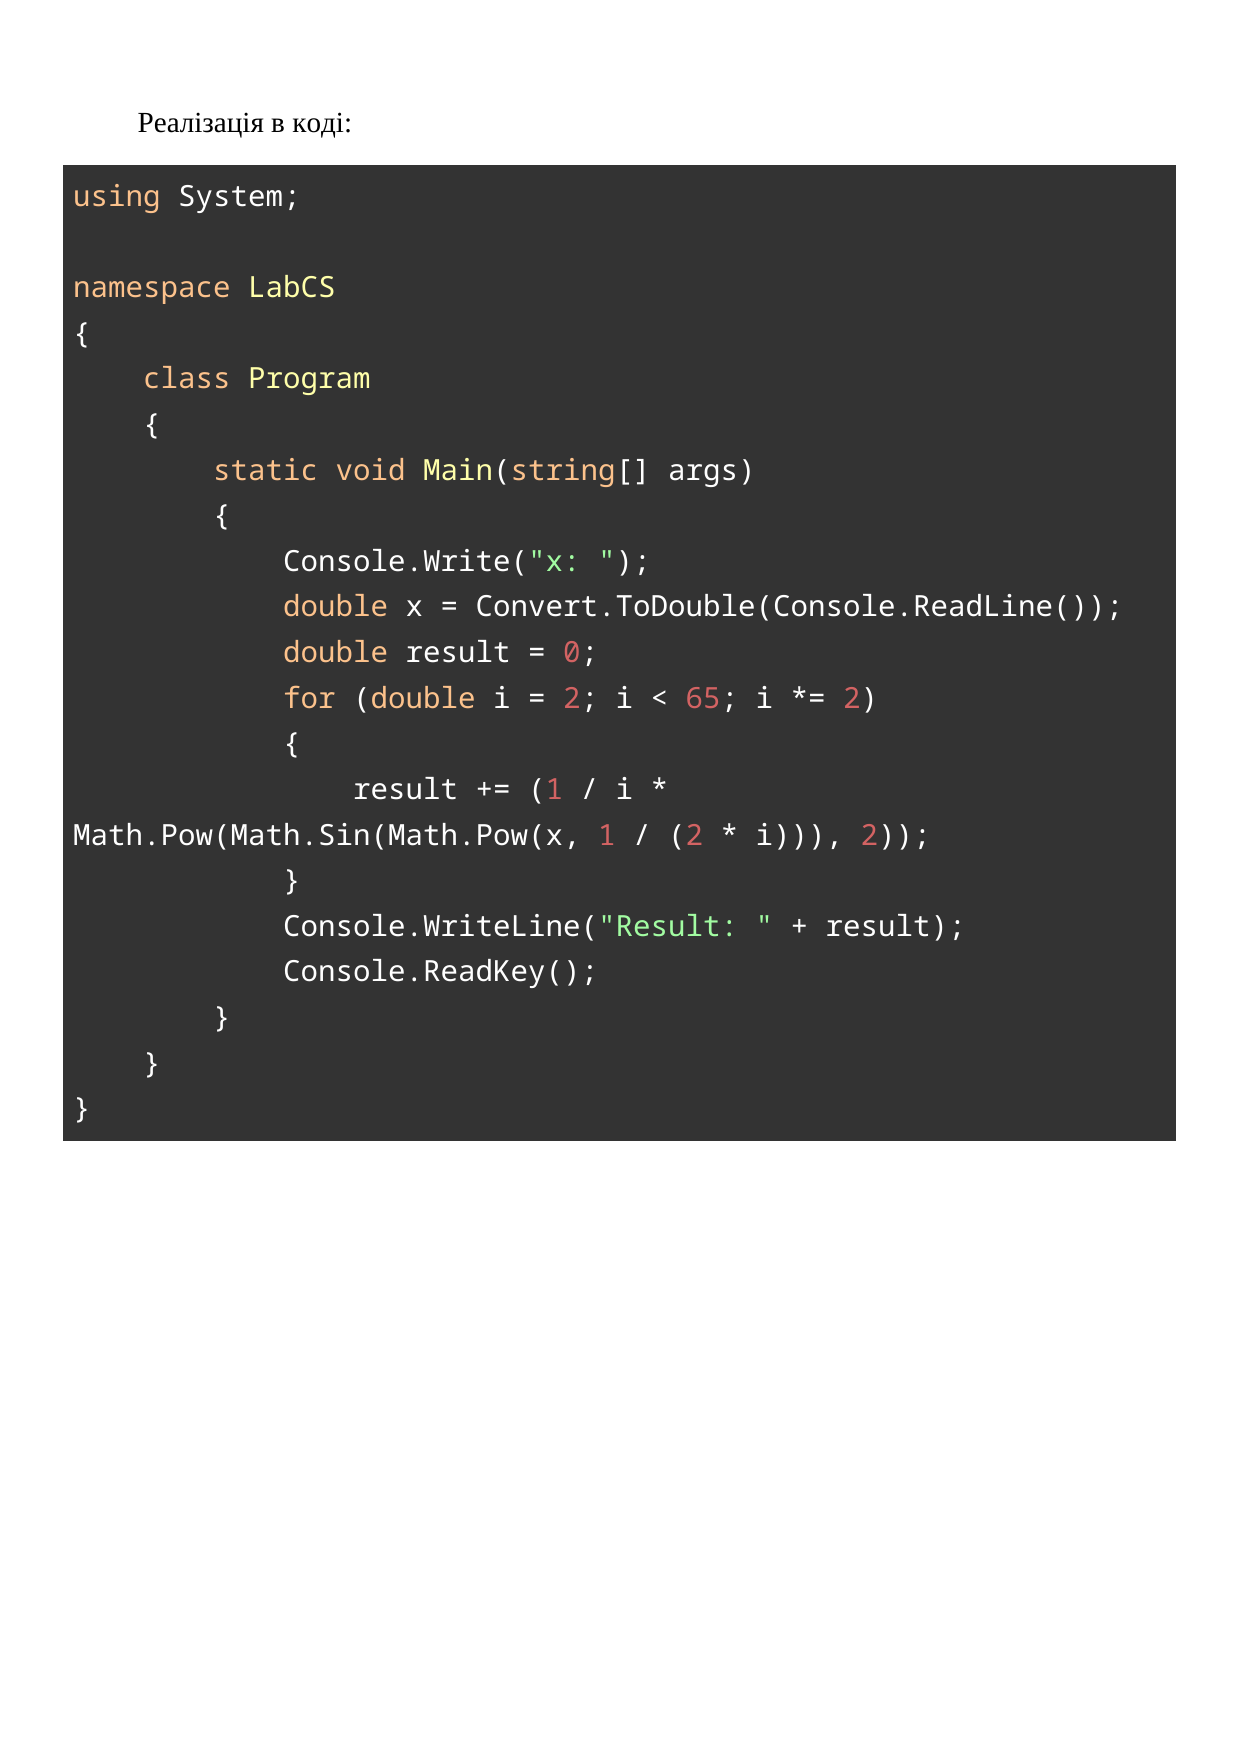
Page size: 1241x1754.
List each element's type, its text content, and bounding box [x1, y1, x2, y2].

text Реалізація в коді: [137, 67, 1176, 139]
table_header using System; namespace LabCS { class Program { static void Main(string[] args) { Console.Write("x: "); double x = Convert.ToDouble(Console.ReadLine()); double result = 0; for (double i = 2; i < 65; i *= 2) { result += (1 / i * Math.Pow(Math.Sin(Math.Pow(x, 1 / (2 * i))), 2)); } Console.WriteLine("Result: " + result); Console.ReadKey(); } } } [63, 165, 1176, 1141]
